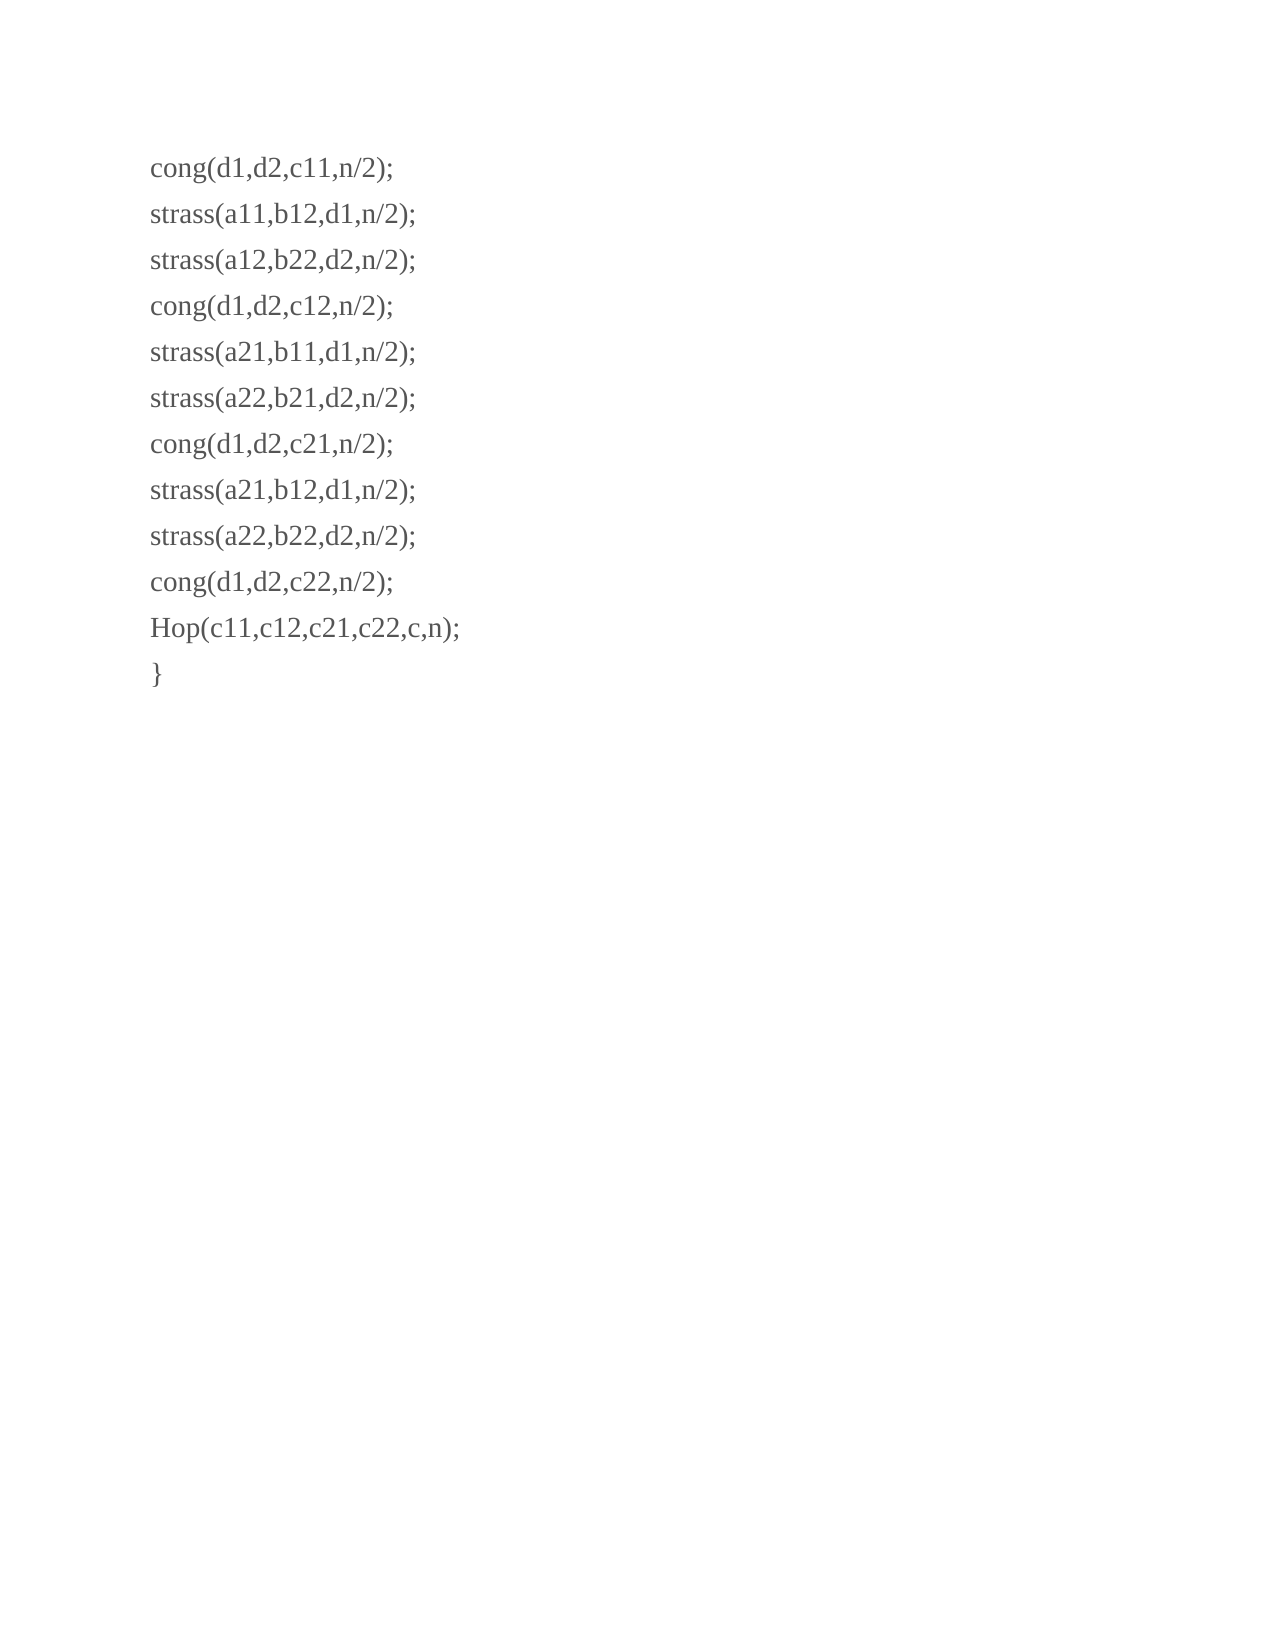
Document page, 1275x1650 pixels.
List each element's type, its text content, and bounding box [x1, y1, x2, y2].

text cong(d1,d2,c12,n/2); [150, 288, 1125, 322]
text strass(a21,b12,d1,n/2); [150, 472, 1125, 506]
text Hop(c11,c12,c21,c22,c,n); [150, 610, 1125, 644]
text strass(a21,b11,d1,n/2); [150, 334, 1125, 368]
text cong(d1,d2,c22,n/2); [150, 564, 1125, 598]
text cong(d1,d2,c21,n/2); [150, 426, 1125, 460]
text } [150, 656, 1125, 690]
text strass(a11,b12,d1,n/2); [150, 196, 1125, 229]
text strass(a22,b21,d2,n/2); [150, 380, 1125, 414]
text cong(d1,d2,c11,n/2); [150, 150, 1125, 183]
text strass(a12,b22,d2,n/2); [150, 242, 1125, 276]
text strass(a22,b22,d2,n/2); [150, 518, 1125, 552]
